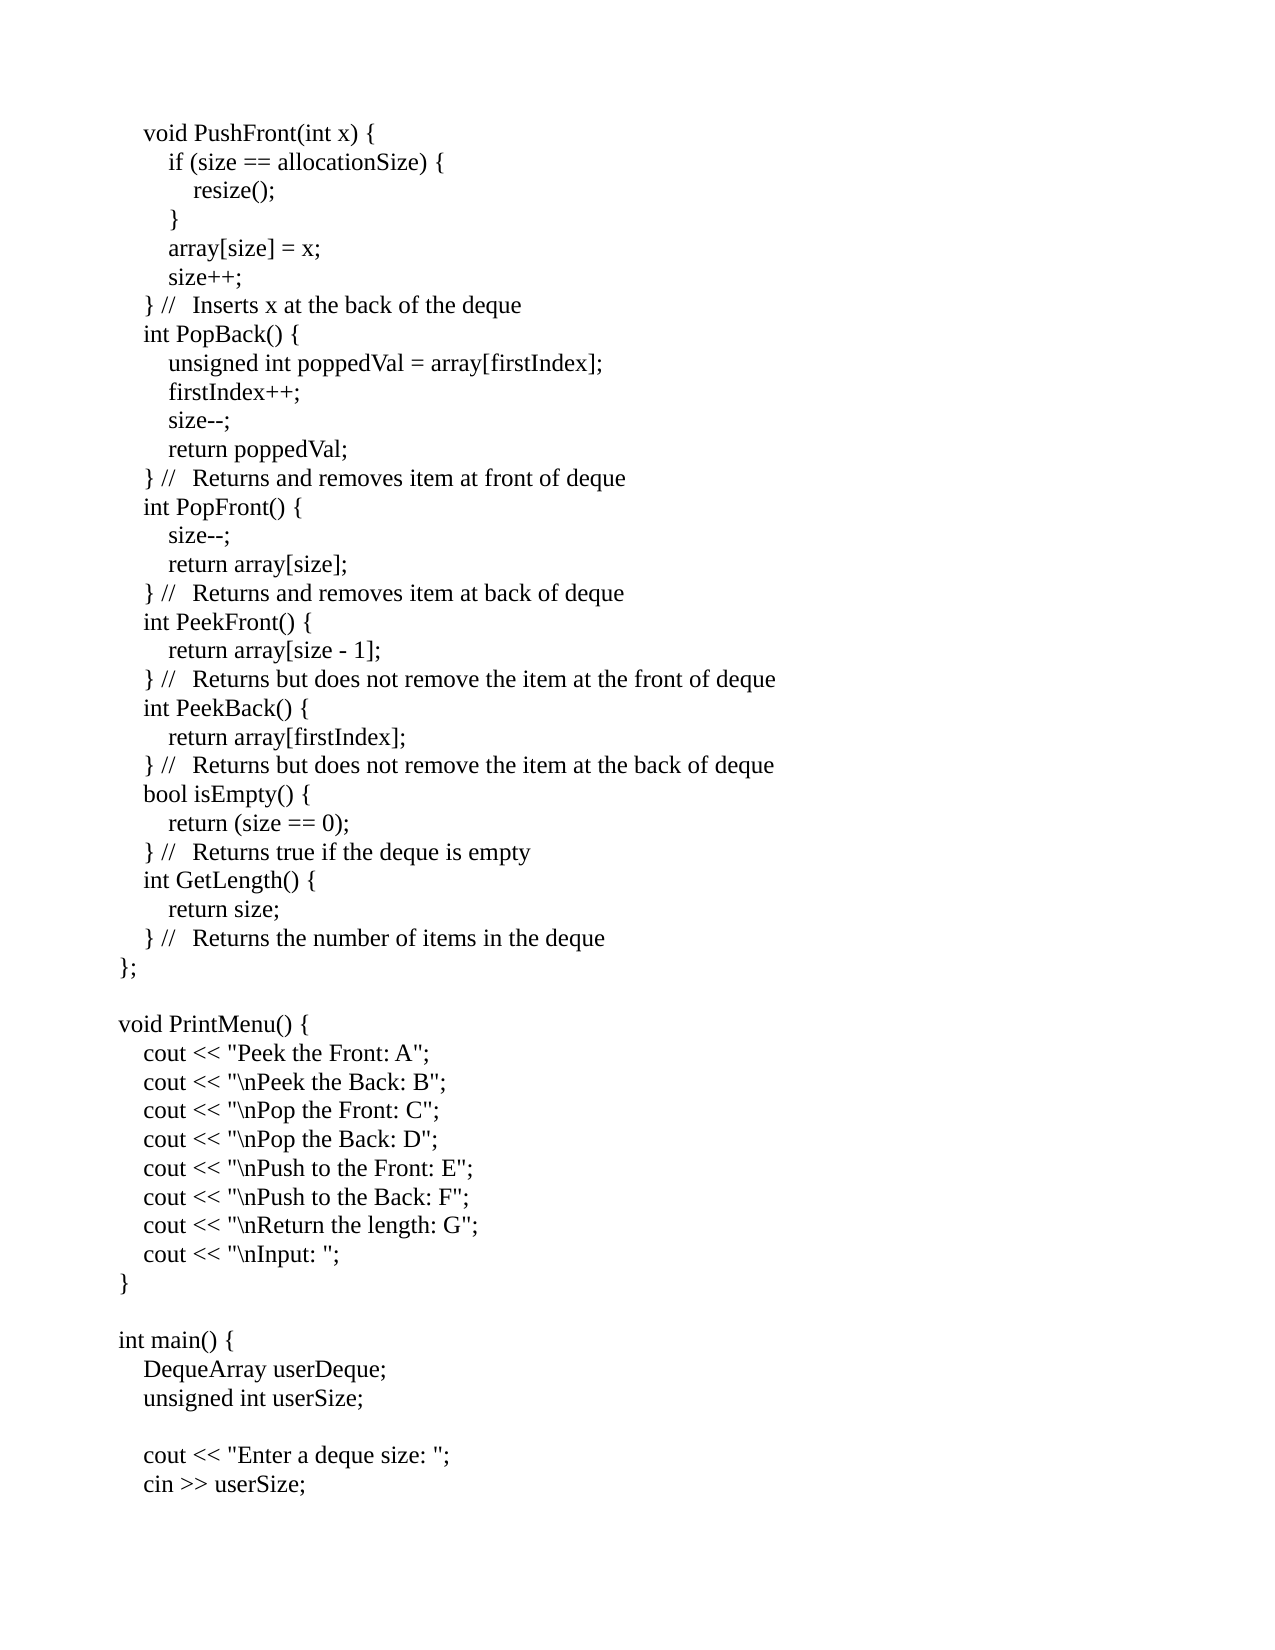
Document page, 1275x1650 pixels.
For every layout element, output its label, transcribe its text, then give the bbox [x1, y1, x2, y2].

text resize(); [118, 176, 1157, 204]
text void PrintMenu() { [118, 1009, 1157, 1038]
text cout << "Peek the Front: A"; [118, 1038, 1157, 1067]
text cout << "\nPeek the Back: B"; [118, 1067, 1157, 1096]
text size++; [118, 262, 1157, 291]
text } [118, 1268, 1157, 1297]
text } // Returns the number of items in the deque [118, 923, 1157, 952]
text } // Returns and removes item at back of deque [118, 578, 1157, 607]
text return poppedVal; [118, 434, 1157, 463]
text return (size == 0); [118, 808, 1157, 837]
text return array[size]; [118, 549, 1157, 578]
text } // Returns but does not remove the item at the front of deque [118, 664, 1157, 693]
text int main() { [118, 1326, 1157, 1354]
text DequeArray userDeque; [118, 1354, 1157, 1383]
text cin >> userSize; [118, 1469, 1157, 1498]
text cout << "\nPush to the Back: F"; [118, 1182, 1157, 1211]
text size--; [118, 521, 1157, 549]
text cout << "\nReturn the length: G"; [118, 1211, 1157, 1239]
text cout << "\nInput: "; [118, 1239, 1157, 1268]
text } // Inserts x at the back of the deque [118, 291, 1157, 319]
text bool isEmpty() { [118, 779, 1157, 808]
text return array[size - 1]; [118, 636, 1157, 664]
text int PeekFront() { [118, 607, 1157, 636]
text unsigned int poppedVal = array[firstIndex]; [118, 348, 1157, 377]
text int PopFront() { [118, 492, 1157, 521]
text array[size] = x; [118, 233, 1157, 262]
text } // Returns true if the deque is empty [118, 837, 1157, 866]
text int GetLength() { [118, 866, 1157, 894]
text } // Returns but does not remove the item at the back of deque [118, 751, 1157, 779]
text }; [118, 952, 1157, 981]
text return array[firstIndex]; [118, 722, 1157, 751]
text } // Returns and removes item at front of deque [118, 463, 1157, 492]
text } [118, 204, 1157, 233]
text int PeekBack() { [118, 693, 1157, 722]
text if (size == allocationSize) { [118, 147, 1157, 176]
text int PopBack() { [118, 319, 1157, 348]
text cout << "Enter a deque size: "; [118, 1441, 1157, 1469]
text cout << "\nPop the Back: D"; [118, 1124, 1157, 1153]
text firstIndex++; [118, 377, 1157, 406]
text size--; [118, 406, 1157, 434]
text cout << "\nPop the Front: C"; [118, 1096, 1157, 1124]
text void PushFront(int x) { [118, 118, 1157, 147]
text cout << "\nPush to the Front: E"; [118, 1153, 1157, 1182]
text return size; [118, 894, 1157, 923]
text unsigned int userSize; [118, 1383, 1157, 1412]
